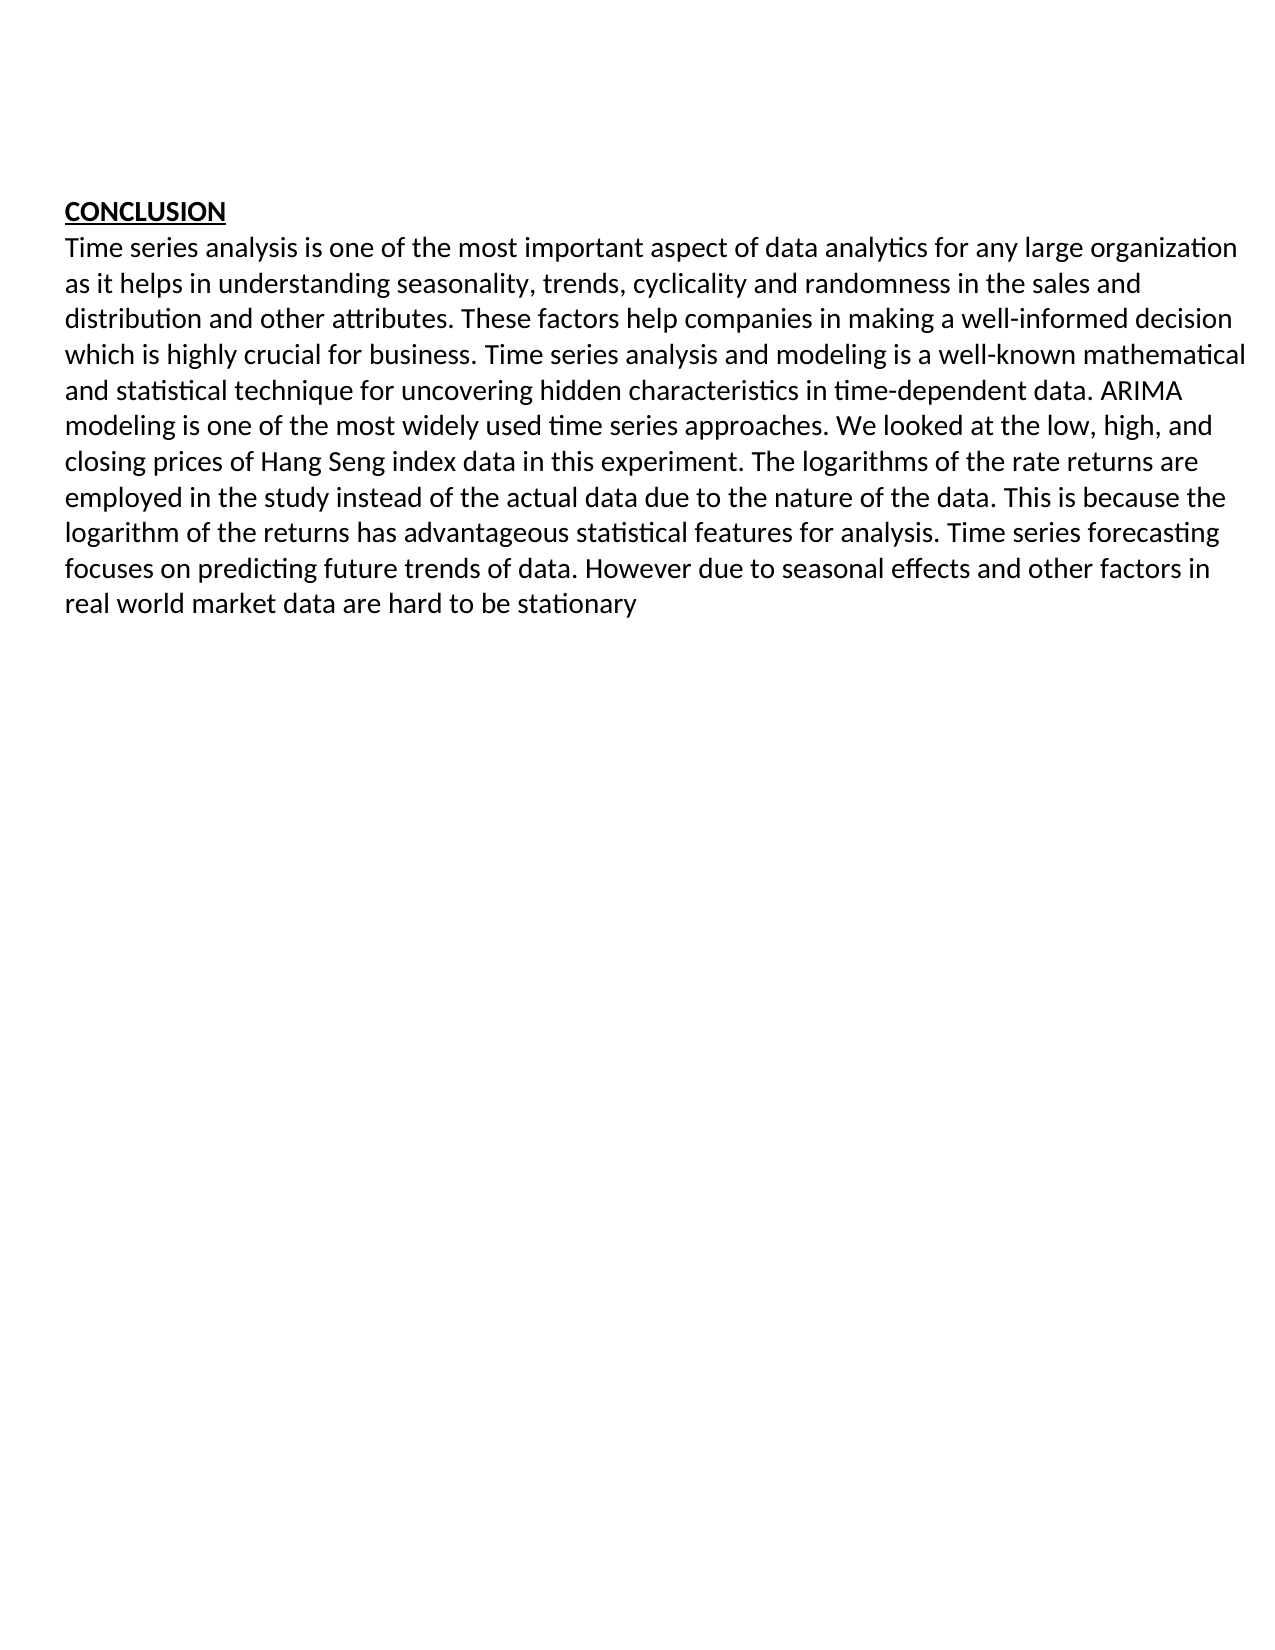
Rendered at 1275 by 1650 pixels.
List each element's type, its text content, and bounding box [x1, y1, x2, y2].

text Time series analysis is one of the most important aspect of data analytics for any large organization as it helps in understanding seasonality, trends, cyclicality and randomness in the sales and distribution and other attributes. These factors help companies in making a well-informed decision which is highly crucial for business. Time series analysis and modeling is a well-known mathematical and statistical technique for uncovering hidden characteristics in time-dependent data. ARIMA modeling is one of the most widely used time series approaches. We looked at the low, high, and closing prices of Hang Seng index data in this experiment. The logarithms of the rate returns are employed in the study instead of the actual data due to the nature of the data. This is because the logarithm of the returns has advantageous statistical features for analysis. Time series forecasting focuses on predicting future trends of data. However due to seasonal effects and other factors in real world market data are hard to be stationary [64, 229, 1258, 621]
text CONCLUSION [64, 193, 1258, 229]
